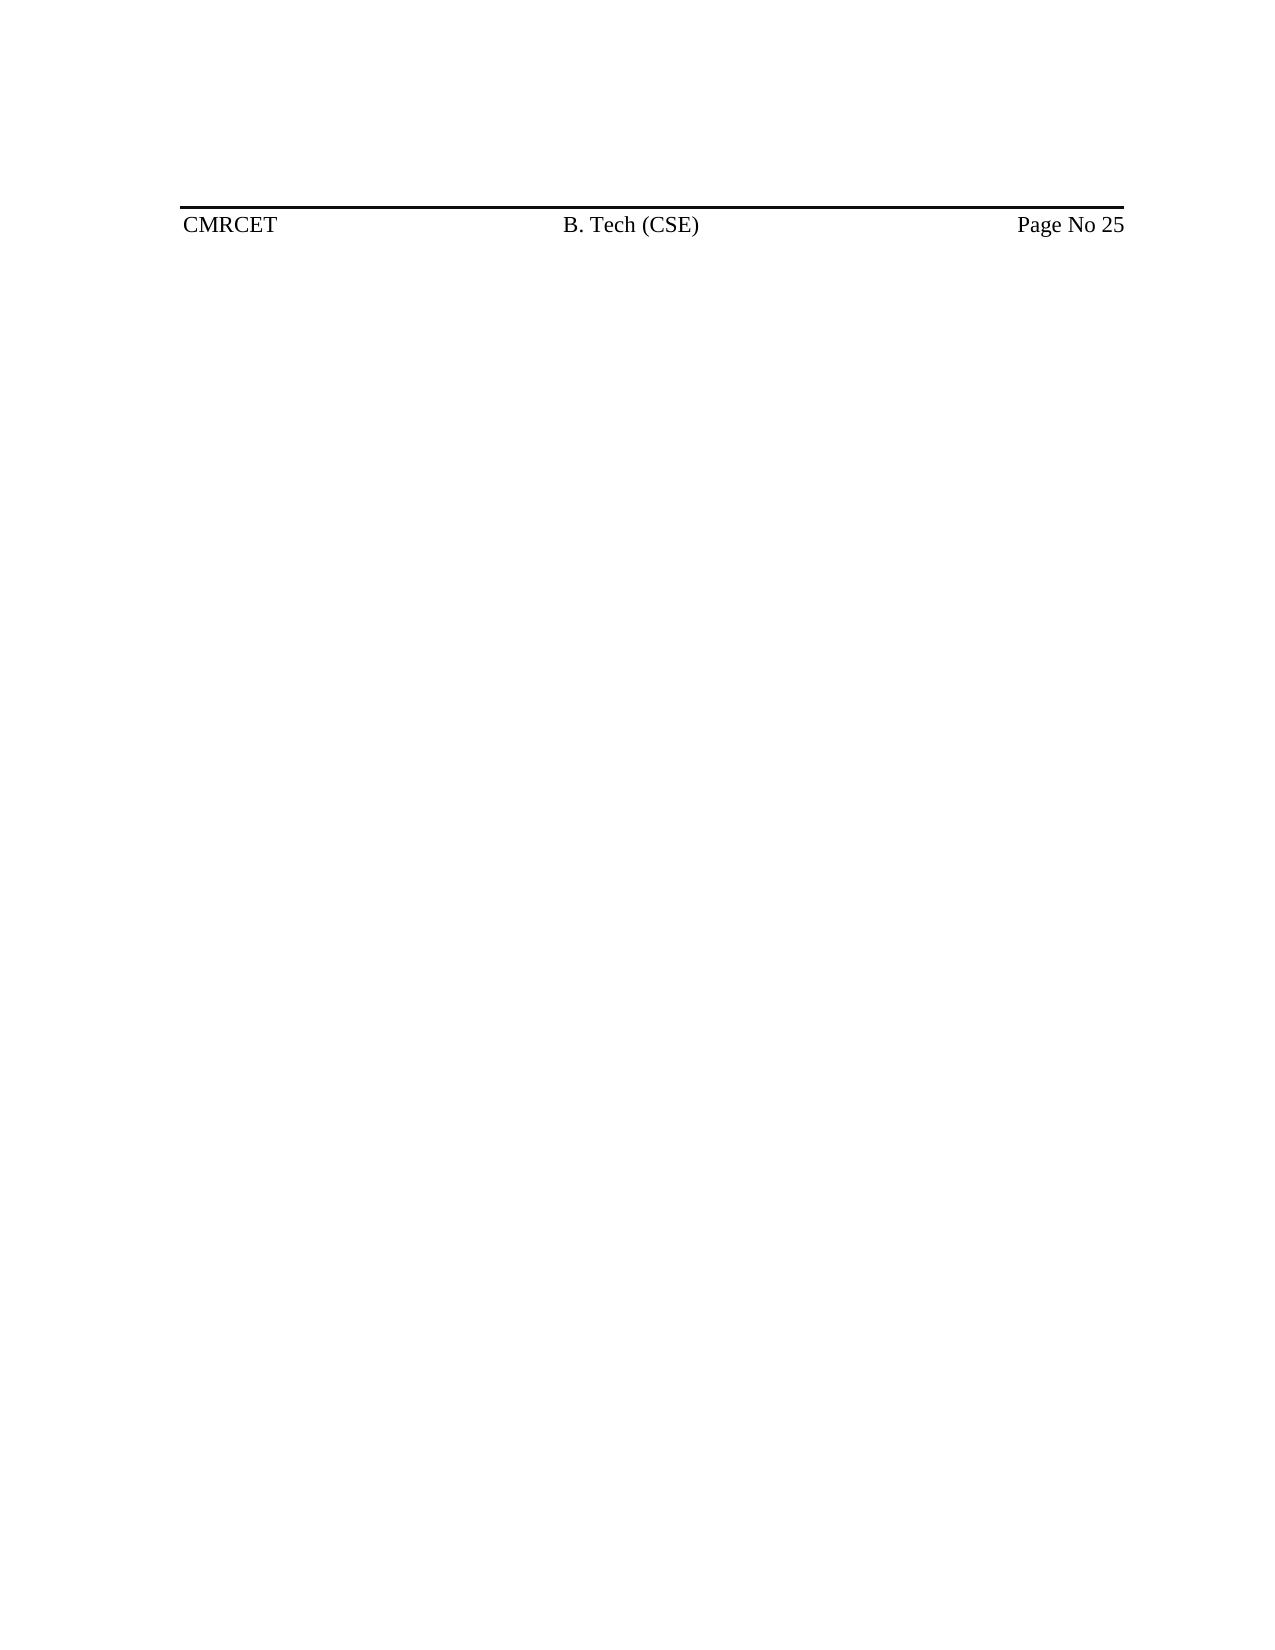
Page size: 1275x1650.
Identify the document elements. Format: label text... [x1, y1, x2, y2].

text CMRCET B. Tech (CSE) Page No 25 [177, 211, 1127, 237]
